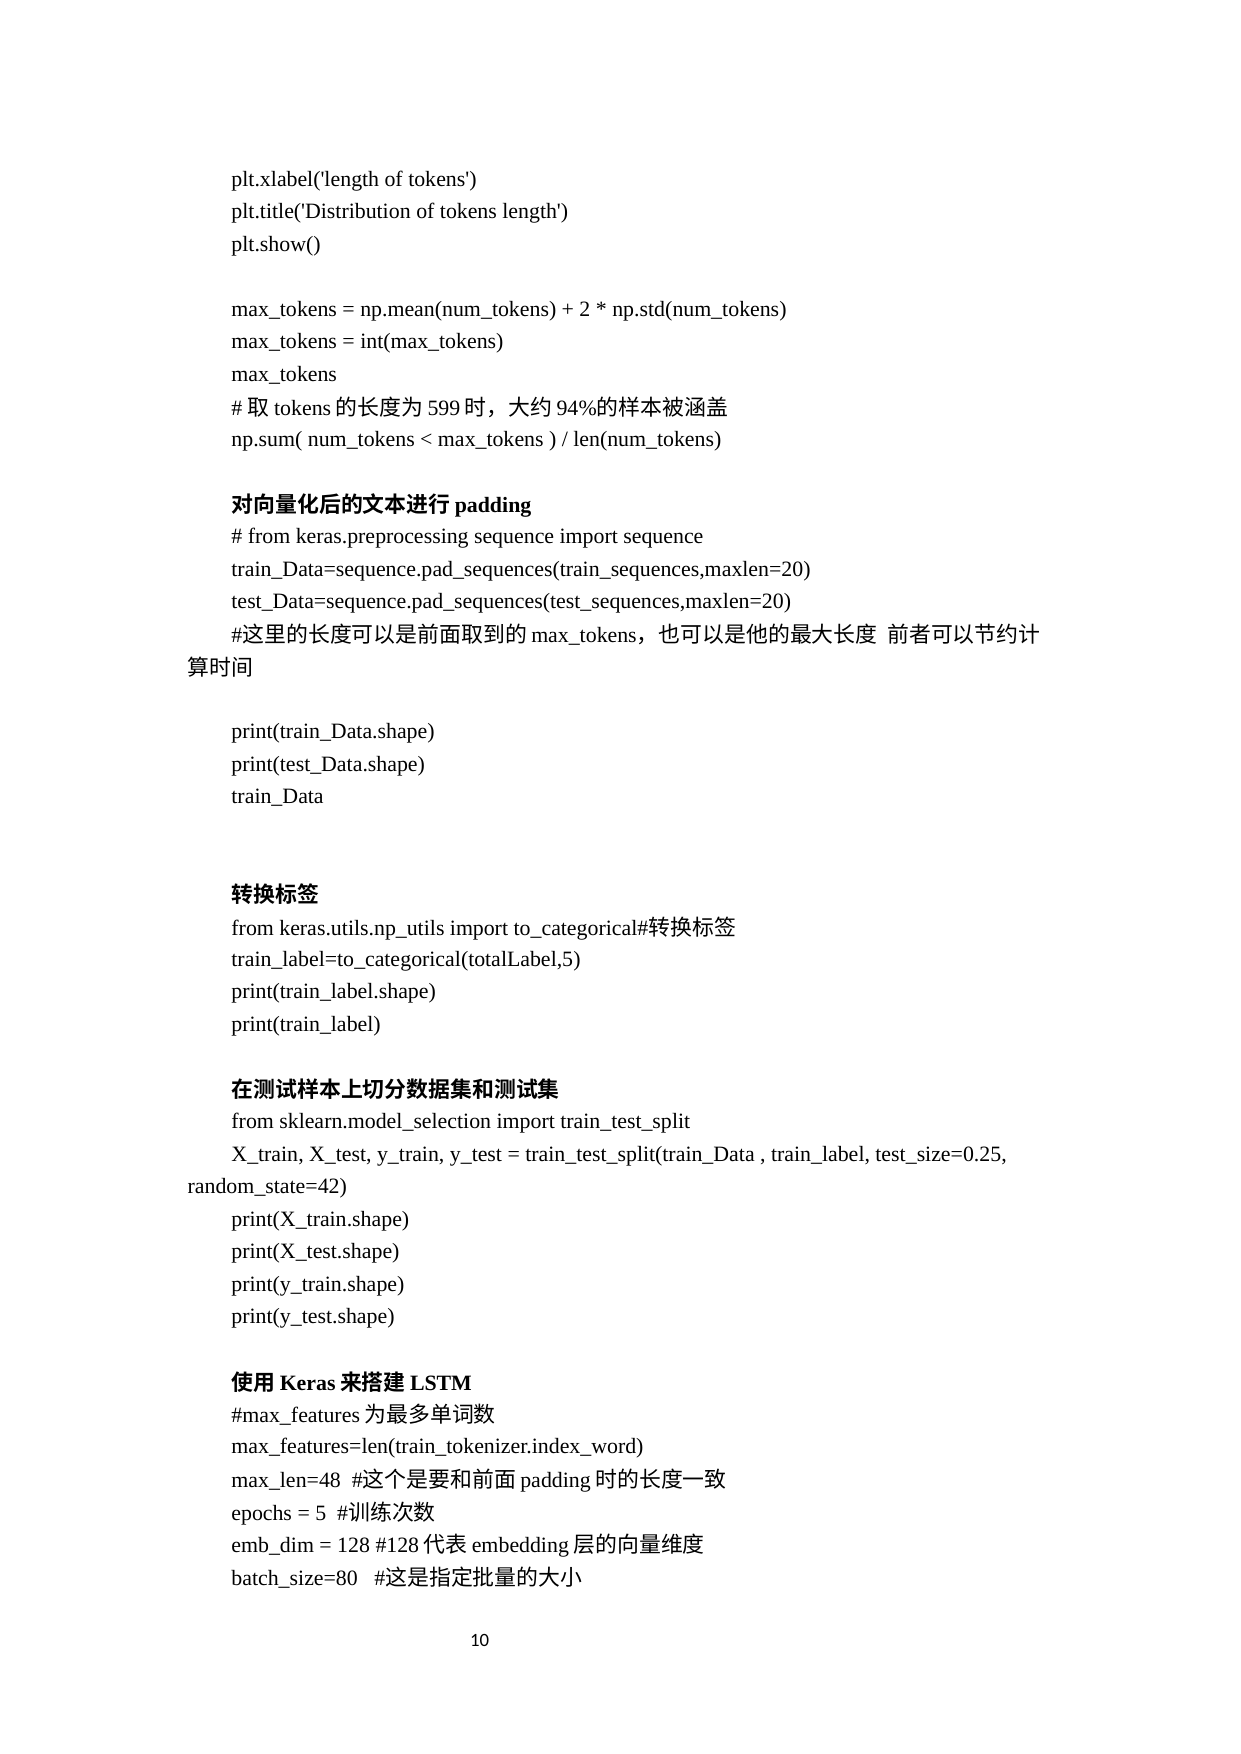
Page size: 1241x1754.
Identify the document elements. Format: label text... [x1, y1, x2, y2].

text test_Data=sequence.pad_sequences(test_sequences,maxlen=20) [187, 584, 1053, 617]
text print(test_Data.shape) [187, 747, 1053, 779]
text train_Data=sequence.pad_sequences(train_sequences,maxlen=20) [187, 552, 1053, 584]
text max_len=48 #这个是要和前面padding时的长度一致 [187, 1462, 1053, 1494]
text from sklearn.model_selection import train_test_split [187, 1104, 1053, 1137]
text print(train_label) [187, 1007, 1053, 1039]
text plt.title('Distribution of tokens length') [187, 194, 1053, 227]
text plt.xlabel('length of tokens') [187, 162, 1053, 194]
text print(train_Data.shape) [187, 714, 1053, 747]
text np.sum( num_tokens < max_tokens ) / len(num_tokens) [187, 422, 1053, 454]
text print(train_label.shape) [187, 974, 1053, 1007]
text epochs = 5 #训练次数 [187, 1494, 1053, 1527]
text # 取tokens的长度为599时，大约94%的样本被涵盖 [187, 389, 1053, 422]
text train_label=to_categorical(totalLabel,5) [187, 942, 1053, 974]
text 对向量化后的文本进行padding [187, 487, 1053, 519]
text plt.show() [187, 227, 1053, 259]
text emb_dim = 128 #128代表embedding层的向量维度 [187, 1527, 1053, 1559]
text 转换标签 [187, 877, 1053, 909]
text max_tokens = int(max_tokens) [187, 324, 1053, 357]
text max_tokens = np.mean(num_tokens) + 2 * np.std(num_tokens) [187, 292, 1053, 324]
text X_train, X_test, y_train, y_test = train_test_split(train_Data , train_label, test_size=0.25, random_state=42) [187, 1137, 1053, 1202]
text #max_features为最多单词数 [187, 1397, 1053, 1429]
text from keras.utils.np_utils import to_categorical#转换标签 [187, 909, 1053, 942]
text print(X_test.shape) [187, 1234, 1053, 1267]
text max_features=len(train_tokenizer.index_word) [187, 1429, 1053, 1462]
text print(y_test.shape) [187, 1299, 1053, 1332]
text print(y_train.shape) [187, 1267, 1053, 1299]
text print(X_train.shape) [187, 1202, 1053, 1234]
text train_Data [187, 779, 1053, 812]
text 在测试样本上切分数据集和测试集 [187, 1072, 1053, 1104]
text #这里的长度可以是前面取到的max_tokens，也可以是他的最大长度 前者可以节约计算时间 [187, 617, 1053, 682]
text # from keras.preprocessing sequence import sequence [187, 519, 1053, 552]
text max_tokens [187, 357, 1053, 389]
text 使用Keras来搭建LSTM [187, 1364, 1053, 1397]
text batch_size=80 #这是指定批量的大小 [187, 1559, 1053, 1592]
